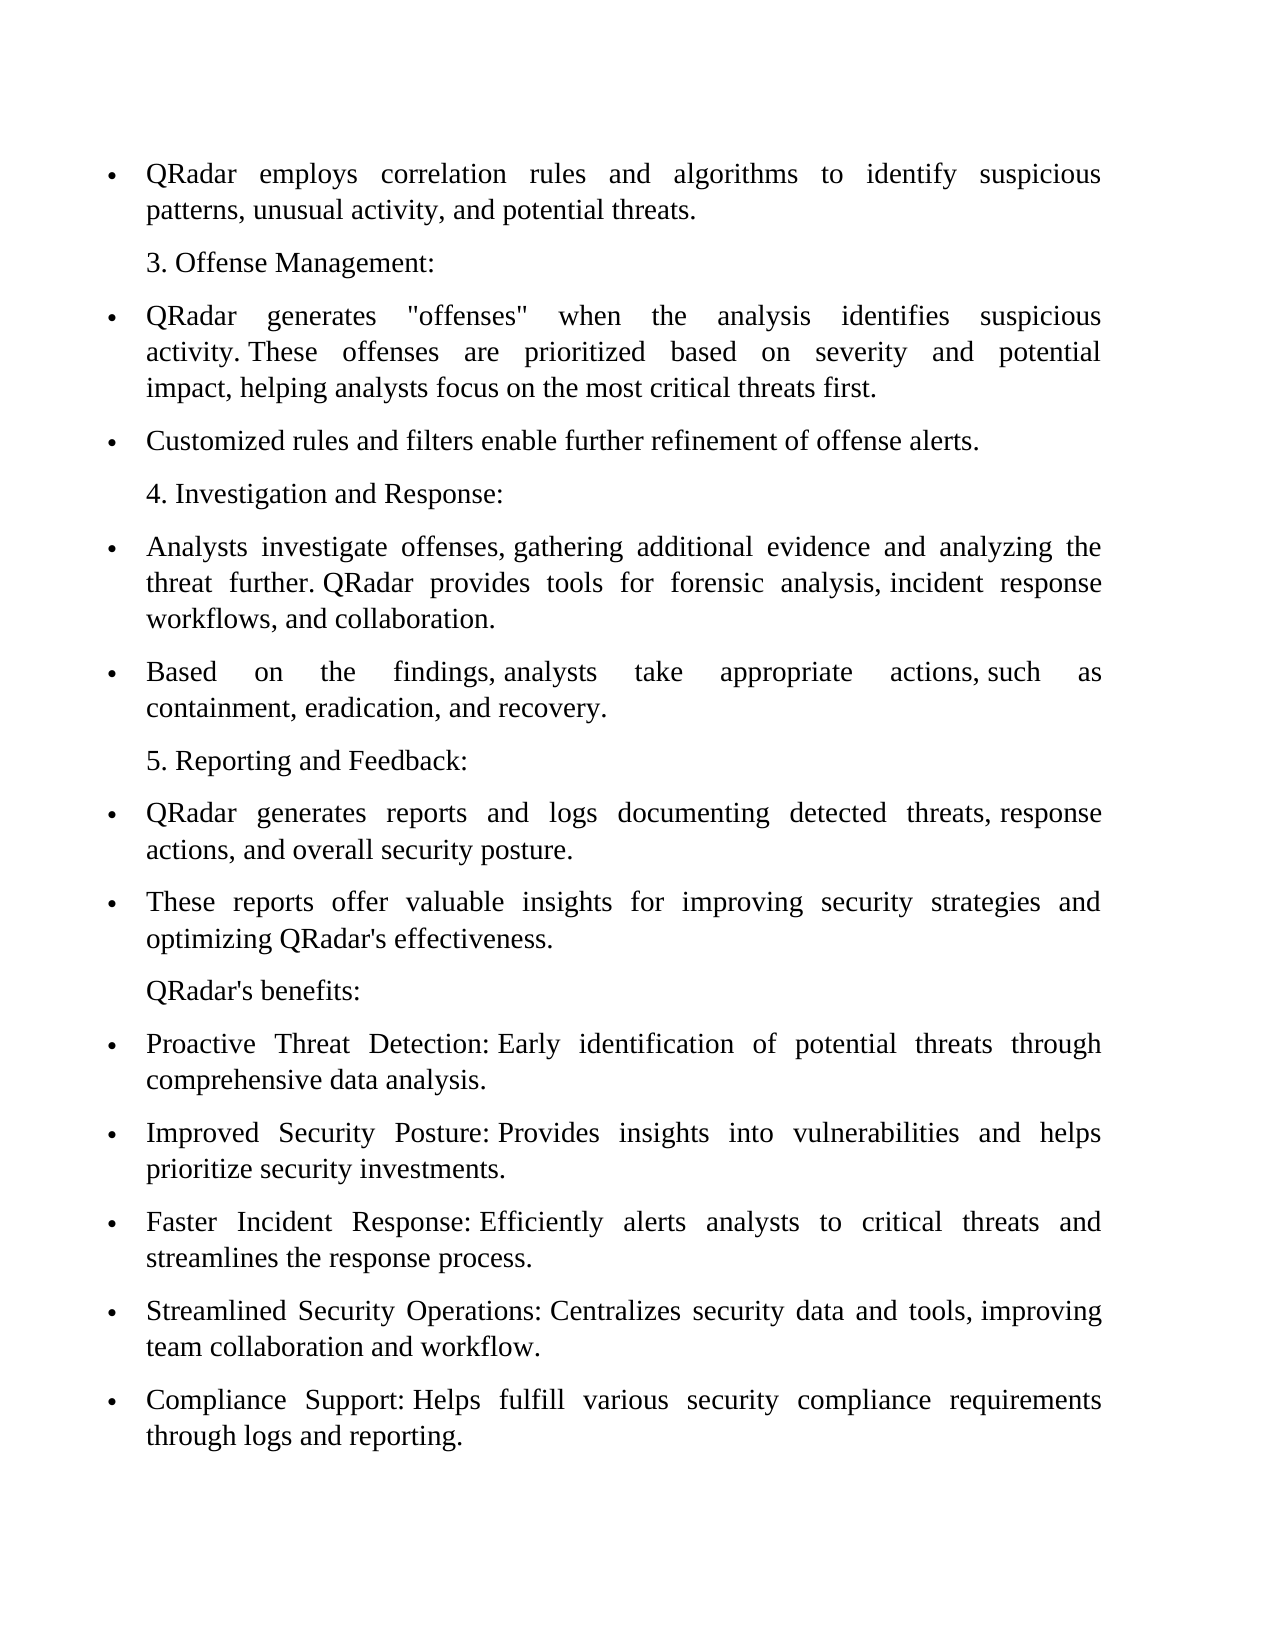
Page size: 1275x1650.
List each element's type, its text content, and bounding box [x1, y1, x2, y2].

list Analysts investigate offenses, gathering additional evidence and analyzing the threat further. QRadar provides tools for forensic analysis, incident response workflows, and collaboration. [108, 529, 1102, 634]
text 4. Investigation and Response: [146, 476, 1102, 509]
list Based on the findings, analysts take appropriate actions, such as containment, eradication, and recovery. [108, 654, 1102, 723]
list Streamlined Security Operations: Centralizes security data and tools, improving team collaboration and workflow. [108, 1293, 1102, 1363]
list QRadar generates reports and logs documenting detected threats, response actions, and overall security posture. [108, 796, 1102, 865]
text 5. Reporting and Feedback: [146, 743, 1102, 776]
text 3. Offense Management: [146, 245, 1102, 279]
list Customized rules and filters enable further refinement of offense alerts. [108, 423, 1102, 457]
list Faster Incident Response: Efficiently alerts analysts to critical threats and streamlines the response process. [108, 1204, 1102, 1274]
list These reports offer valuable insights for improving security strategies and optimizing QRadar's effectiveness. [108, 884, 1102, 954]
list Proactive Threat Detection: Early identification of potential threats through comprehensive data analysis. [108, 1026, 1102, 1096]
list Compliance Support: Helps fulfill various security compliance requirements through logs and reporting. [108, 1382, 1102, 1452]
list Improved Security Posture: Provides insights into vulnerabilities and helps prioritize security investments. [108, 1115, 1102, 1185]
list QRadar employs correlation rules and algorithms to identify suspicious patterns, unusual activity, and potential threats. [108, 156, 1102, 226]
text QRadar's benefits: [146, 973, 1102, 1007]
list QRadar generates "offenses" when the analysis identifies suspicious activity. These offenses are prioritized based on severity and potential impact, helping analysts focus on the most critical threats first. [108, 298, 1102, 404]
